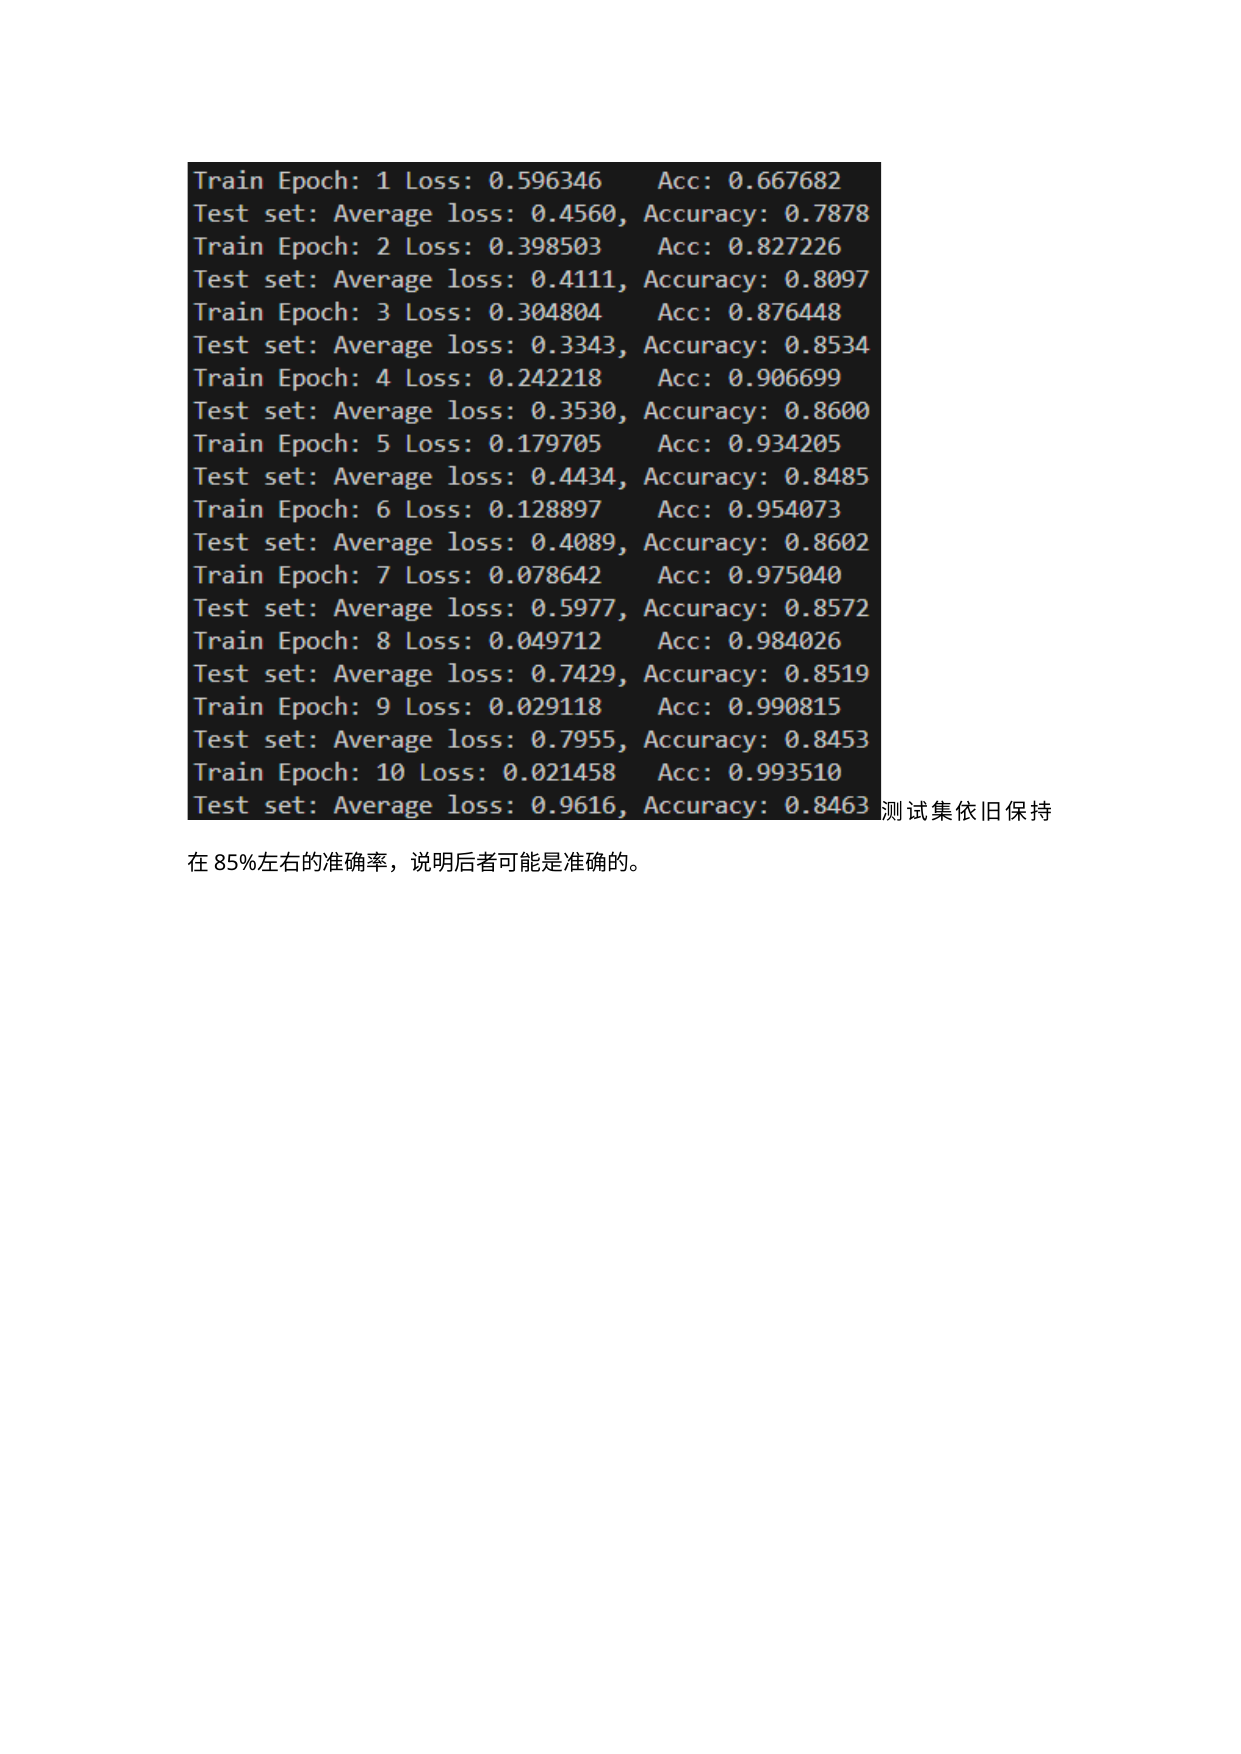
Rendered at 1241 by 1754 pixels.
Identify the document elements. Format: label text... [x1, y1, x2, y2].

picture [187, 162, 882, 820]
